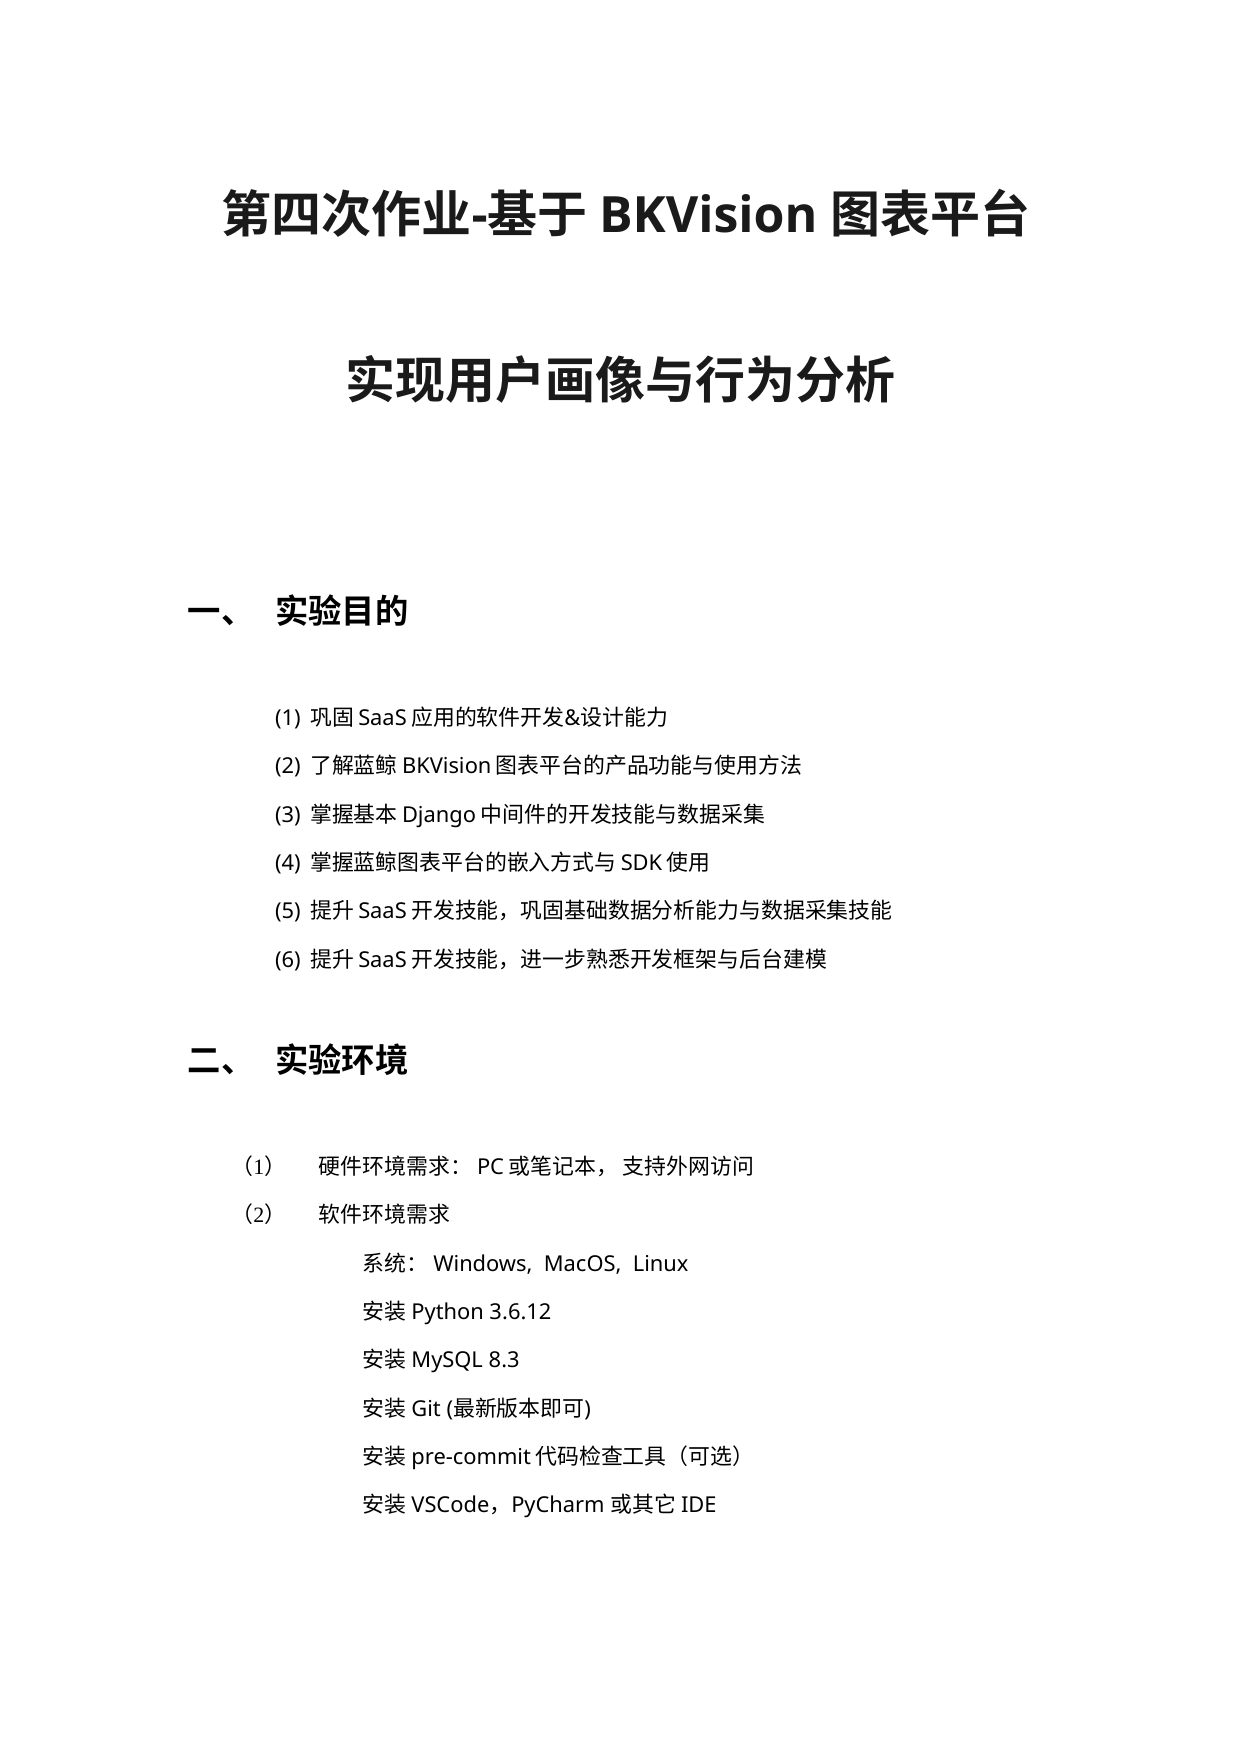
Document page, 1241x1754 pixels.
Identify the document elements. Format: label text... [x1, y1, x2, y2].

list 掌握基本Django中间件的开发技能与数据采集 [275, 796, 1053, 829]
text 安装 VSCode，PyCharm 或其它 IDE [275, 1487, 1053, 1519]
subtitle 实验目的 [187, 576, 1053, 641]
list 软件环境需求 [231, 1197, 1053, 1229]
list 掌握蓝鲸图表平台的嵌入方式与SDK使用 [275, 845, 1053, 877]
text 安装 pre-commit代码检查工具（可选） [362, 1438, 1053, 1471]
text 安装 Python 3.6.12 [275, 1293, 1053, 1326]
list 硬件环境需求： PC或笔记本， 支持外网访问 [231, 1148, 1053, 1181]
title 第四次作业-基于 BKVision 图表平台实现用户画像与行为分析 [187, 162, 1053, 425]
subtitle 实验环境 [187, 1025, 1053, 1090]
list 巩固SaaS应用的软件开发&设计能力 [275, 700, 1053, 732]
list 提升SaaS开发技能，巩固基础数据分析能力与数据采集技能 [275, 893, 1053, 926]
list 提升SaaS开发技能，进一步熟悉开发框架与后台建模 [275, 941, 1053, 974]
text 安装 MySQL 8.3 [362, 1342, 1053, 1374]
text 系统： Windows, MacOS, Linux [275, 1245, 1053, 1278]
list 了解蓝鲸BKVision图表平台的产品功能与使用方法 [275, 748, 1053, 781]
text 安装 Git (最新版本即可) [362, 1390, 1053, 1423]
